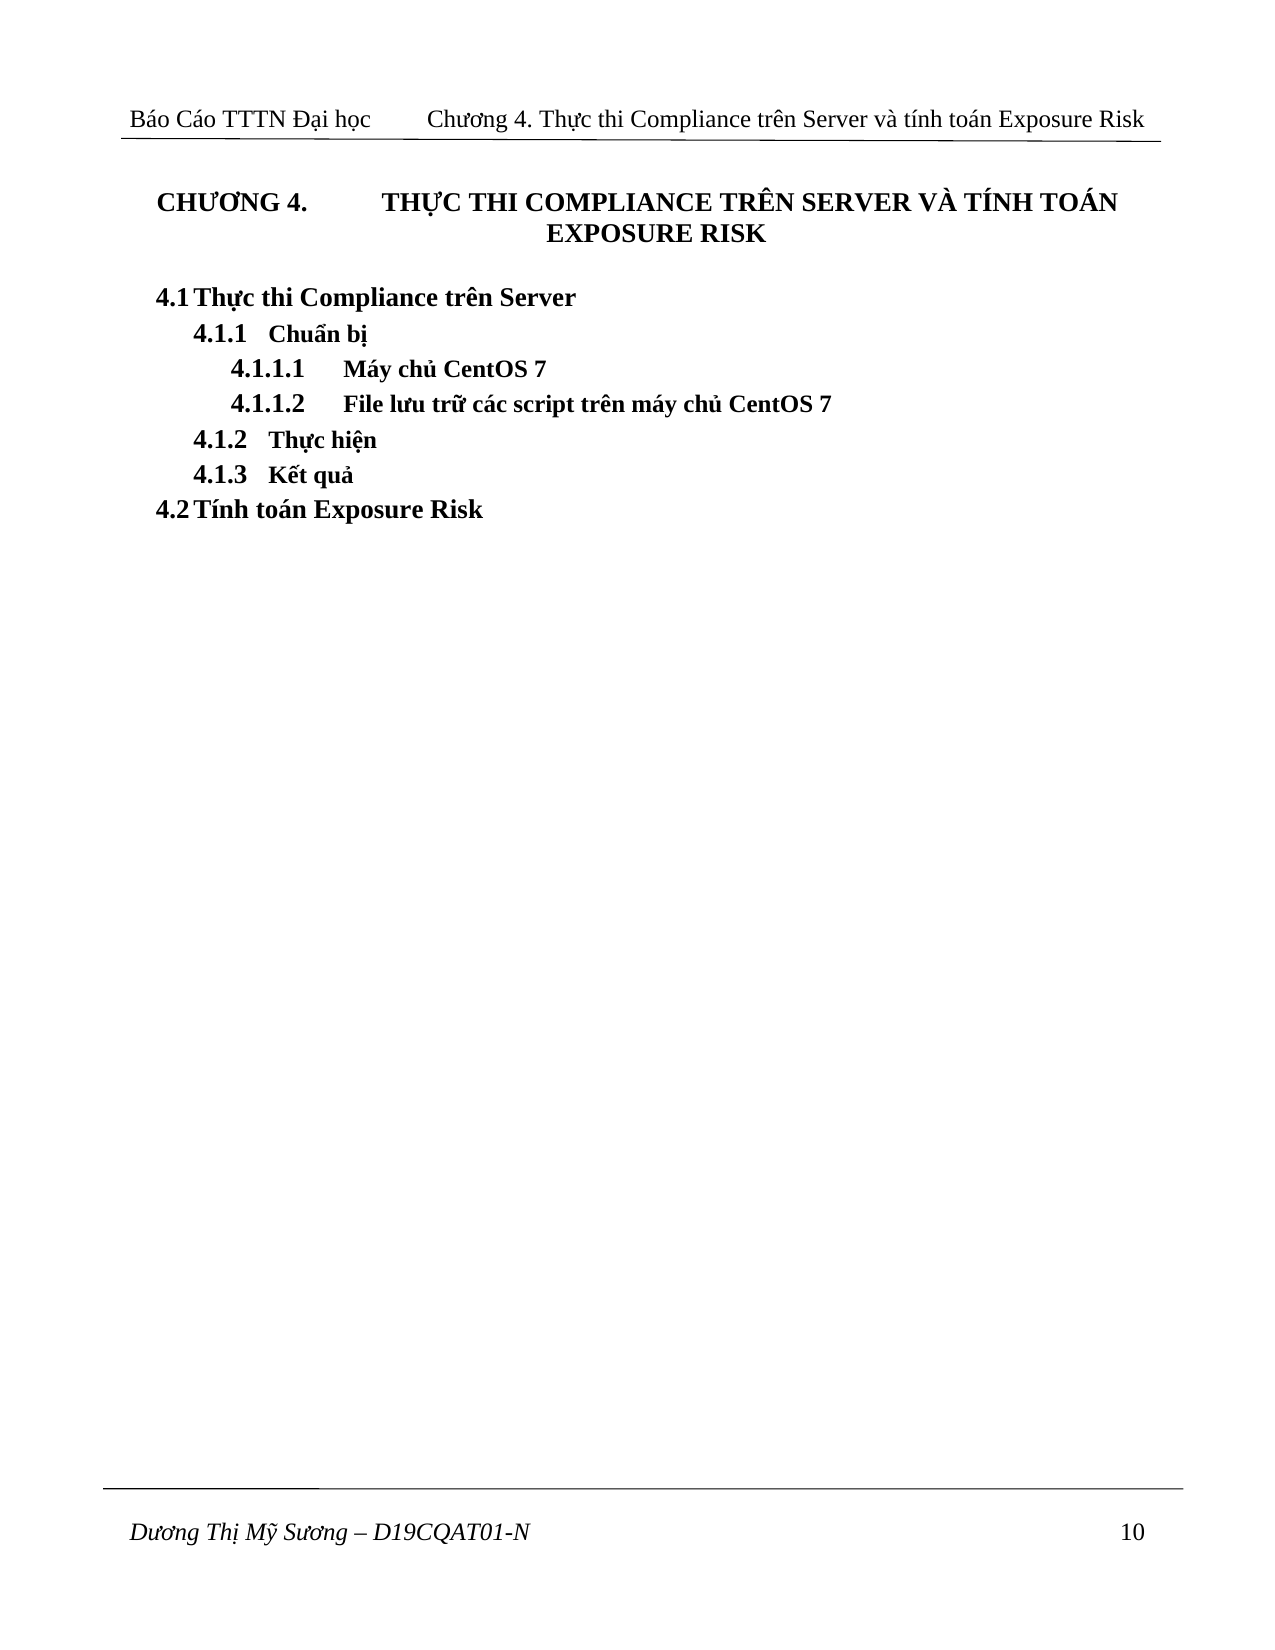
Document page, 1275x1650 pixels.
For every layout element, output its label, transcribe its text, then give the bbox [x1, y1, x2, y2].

subtitle Kết quả [193, 458, 1157, 489]
subtitle Thực thi Compliance trên Server [156, 281, 1157, 313]
subtitle Thực hiện [193, 423, 1157, 454]
subtitle File lưu trữ các script trên máy chủ CentOS 7 [231, 387, 1157, 418]
subtitle Tính toán Exposure Risk [156, 493, 1157, 524]
subtitle THỰC THI COMPLIANCE TRÊN SERVER VÀ TÍNH TOÁN EXPOSURE RISK [118, 186, 1157, 248]
subtitle Chuẩn bị [193, 317, 1157, 348]
subtitle Máy chủ CentOS 7 [231, 352, 1157, 383]
